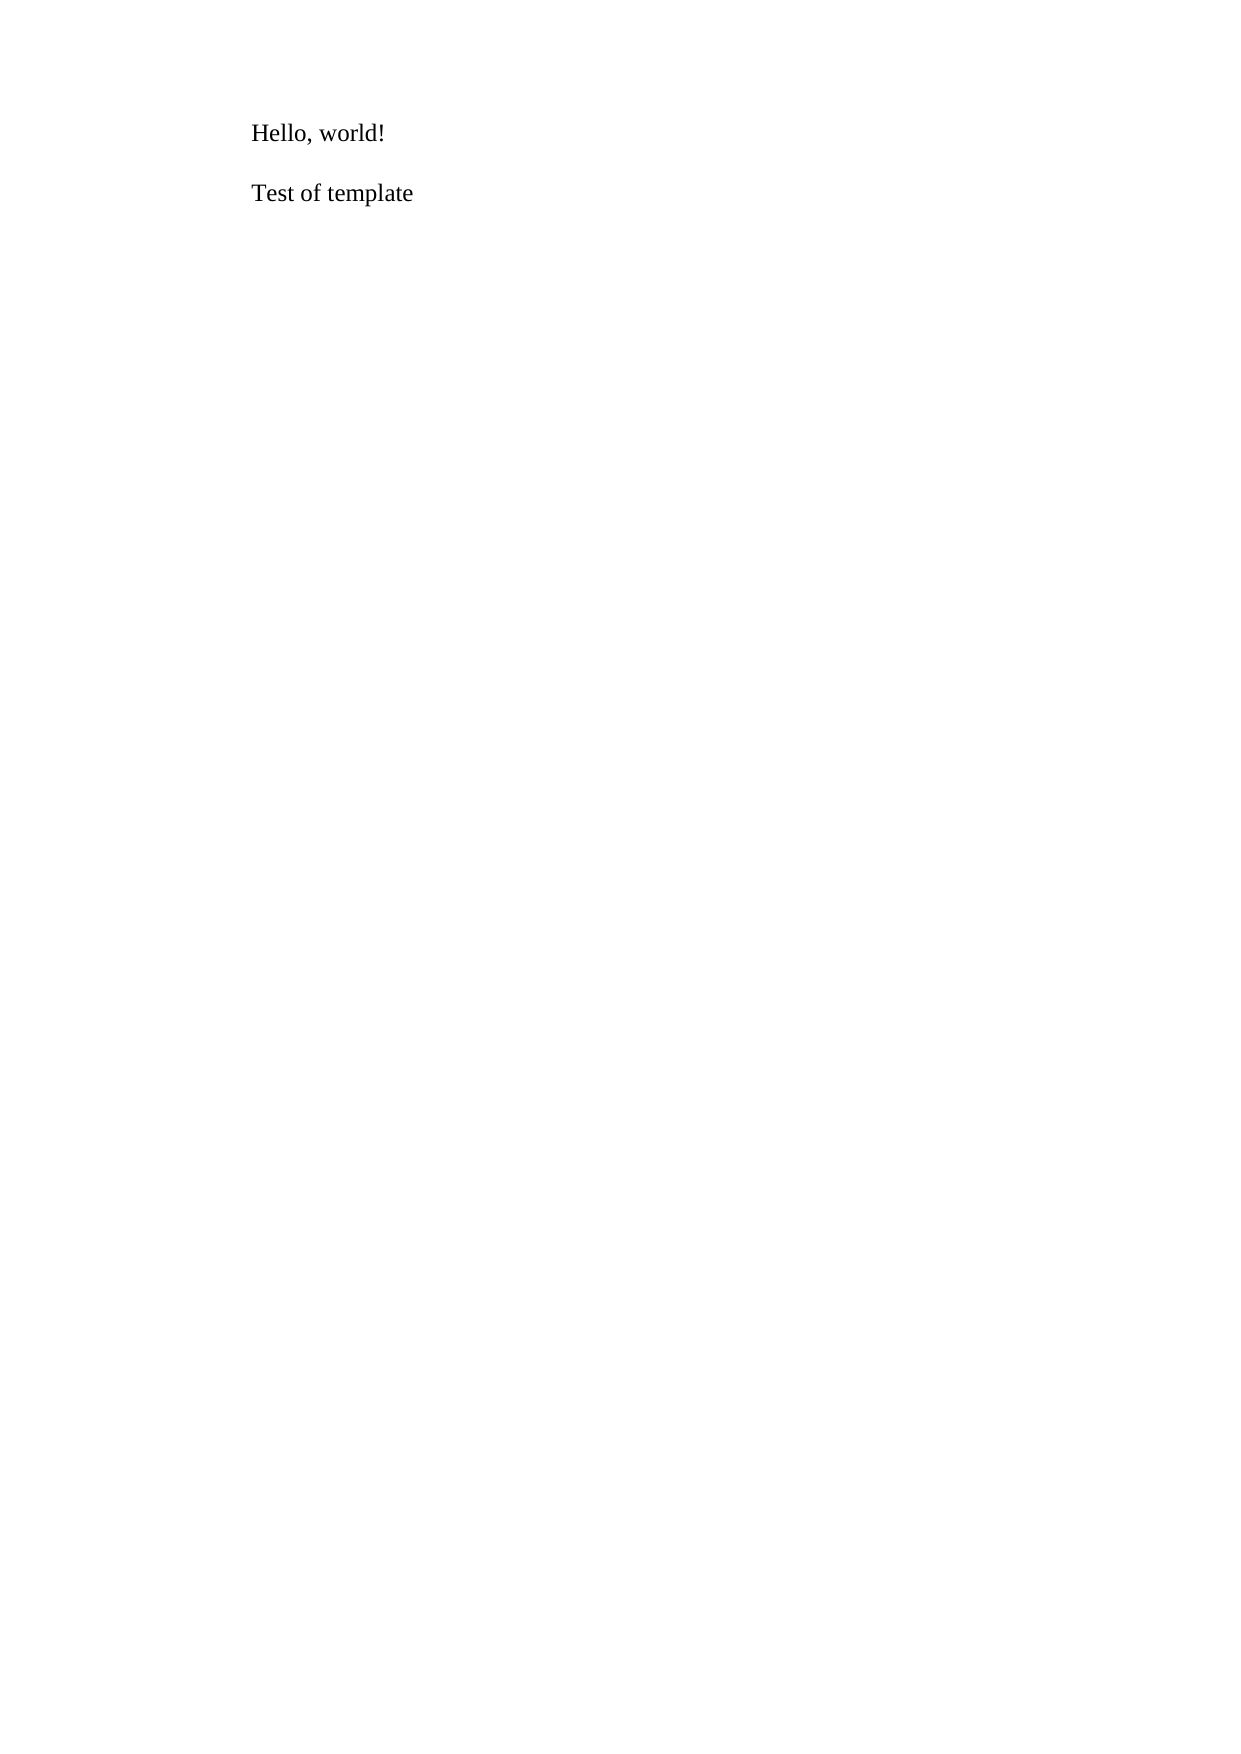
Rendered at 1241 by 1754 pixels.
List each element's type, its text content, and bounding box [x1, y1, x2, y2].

text Hello, world! [177, 118, 1152, 147]
text Test of template [177, 178, 1152, 207]
